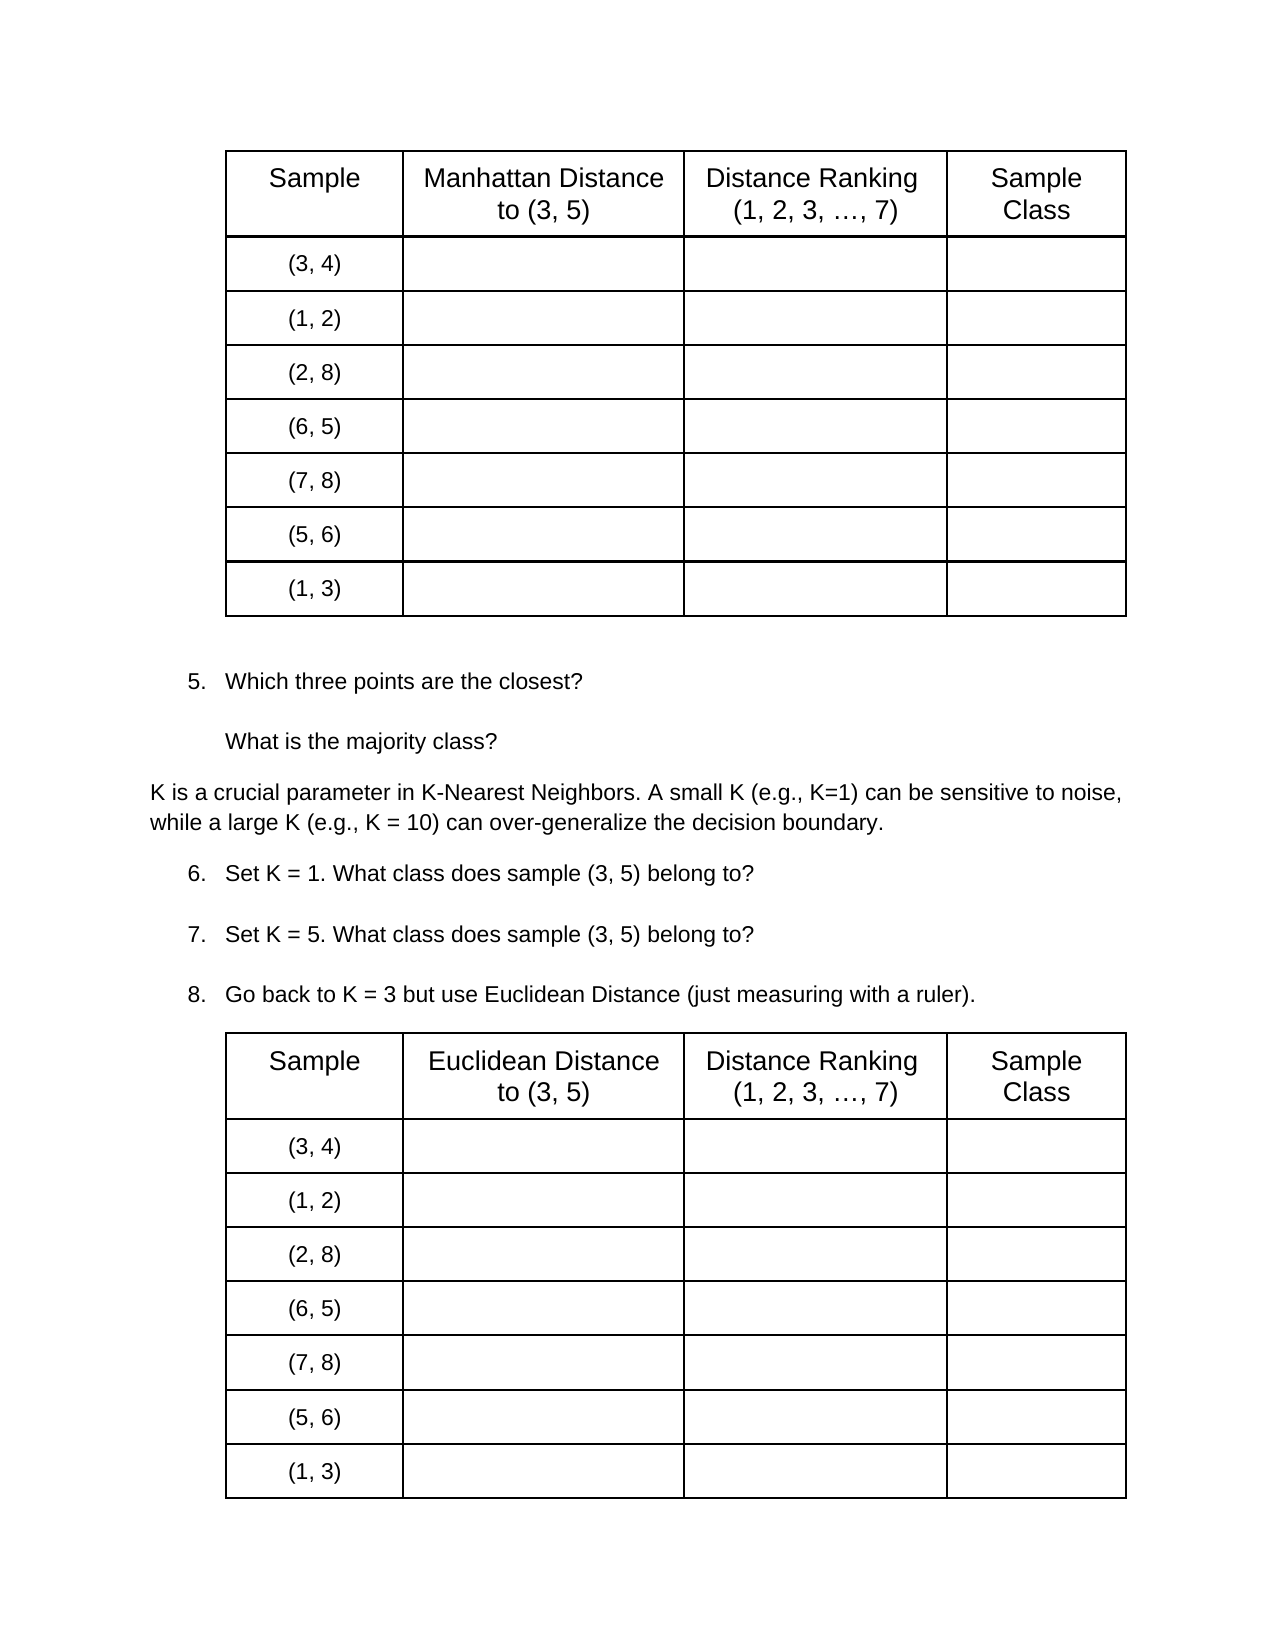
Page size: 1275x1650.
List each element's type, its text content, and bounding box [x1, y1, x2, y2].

table_cell (7, 8) [227, 454, 402, 506]
table_cell (3, 4) [227, 238, 402, 289]
table_cell [404, 238, 683, 289]
list Go back to K = 3 but use Euclidean Distance (just measuring with a ruler). [187, 981, 1125, 1008]
table_cell [404, 1445, 683, 1497]
table_cell [685, 292, 946, 344]
table_cell [948, 1282, 1125, 1334]
table_cell [404, 454, 683, 506]
table_cell [404, 508, 683, 560]
table_cell [404, 292, 683, 344]
table_cell [404, 1174, 683, 1226]
list Set K = 5. What class does sample (3, 5) belong to? [187, 921, 1125, 977]
table_cell [948, 1336, 1125, 1388]
table_cell [685, 400, 946, 452]
table_cell (6, 5) [227, 400, 402, 452]
table_header Distance Ranking (1, 2, 3, …, 7) [685, 1034, 946, 1118]
table_header Sample [227, 1034, 402, 1118]
table_cell (1, 3) [227, 1445, 402, 1497]
table_header Euclidean Distance to (3, 5) [404, 1034, 683, 1118]
table_cell [404, 1336, 683, 1388]
table_cell [948, 400, 1125, 452]
table_cell [685, 1282, 946, 1334]
table_cell [685, 1336, 946, 1388]
table_cell [685, 346, 946, 398]
table_cell (7, 8) [227, 1336, 402, 1388]
table_cell (3, 4) [227, 1120, 402, 1172]
table_cell [685, 563, 946, 614]
table_cell [685, 1391, 946, 1443]
table_header Distance Ranking (1, 2, 3, …, 7) [685, 152, 946, 235]
table_cell [948, 1174, 1125, 1226]
table_cell [948, 454, 1125, 506]
table_cell (2, 8) [227, 1228, 402, 1280]
list Set K = 1. What class does sample (3, 5) belong to? [187, 860, 1125, 917]
table_cell [404, 1120, 683, 1172]
table_cell [685, 1445, 946, 1497]
table_cell [404, 400, 683, 452]
table_cell [404, 563, 683, 614]
table_cell (1, 3) [227, 563, 402, 614]
table_cell [685, 1174, 946, 1226]
table_cell [948, 1445, 1125, 1497]
table_cell [948, 346, 1125, 398]
table_header Sample [227, 152, 402, 235]
table_cell [685, 1120, 946, 1172]
table_cell [948, 1228, 1125, 1280]
text K is a crucial parameter in K-Nearest Neighbors. A small K (e.g., K=1) can be sensitive to noise, while a large K (e.g., K = 10) can over-generalize the decision boundary. [150, 779, 1125, 836]
table_cell (5, 6) [227, 508, 402, 560]
table_header Sample Class [948, 152, 1125, 235]
table_cell [948, 508, 1125, 560]
table_cell [948, 563, 1125, 614]
table_cell [685, 238, 946, 289]
table_header Manhattan Distance to (3, 5) [404, 152, 683, 235]
table_cell (6, 5) [227, 1282, 402, 1334]
table_header Sample Class [948, 1034, 1125, 1118]
list Which three points are the closest? What is the majority class? [187, 668, 1125, 754]
table_cell (1, 2) [227, 292, 402, 344]
table_cell [948, 1120, 1125, 1172]
table_cell [948, 238, 1125, 289]
table_cell [404, 346, 683, 398]
table_cell (2, 8) [227, 346, 402, 398]
table_cell [404, 1228, 683, 1280]
table_cell [685, 454, 946, 506]
table_cell (5, 6) [227, 1391, 402, 1443]
table_cell [948, 292, 1125, 344]
table_cell [685, 1228, 946, 1280]
table_cell [404, 1282, 683, 1334]
table_cell [685, 508, 946, 560]
table_cell (1, 2) [227, 1174, 402, 1226]
table_cell [948, 1391, 1125, 1443]
table_cell [404, 1391, 683, 1443]
